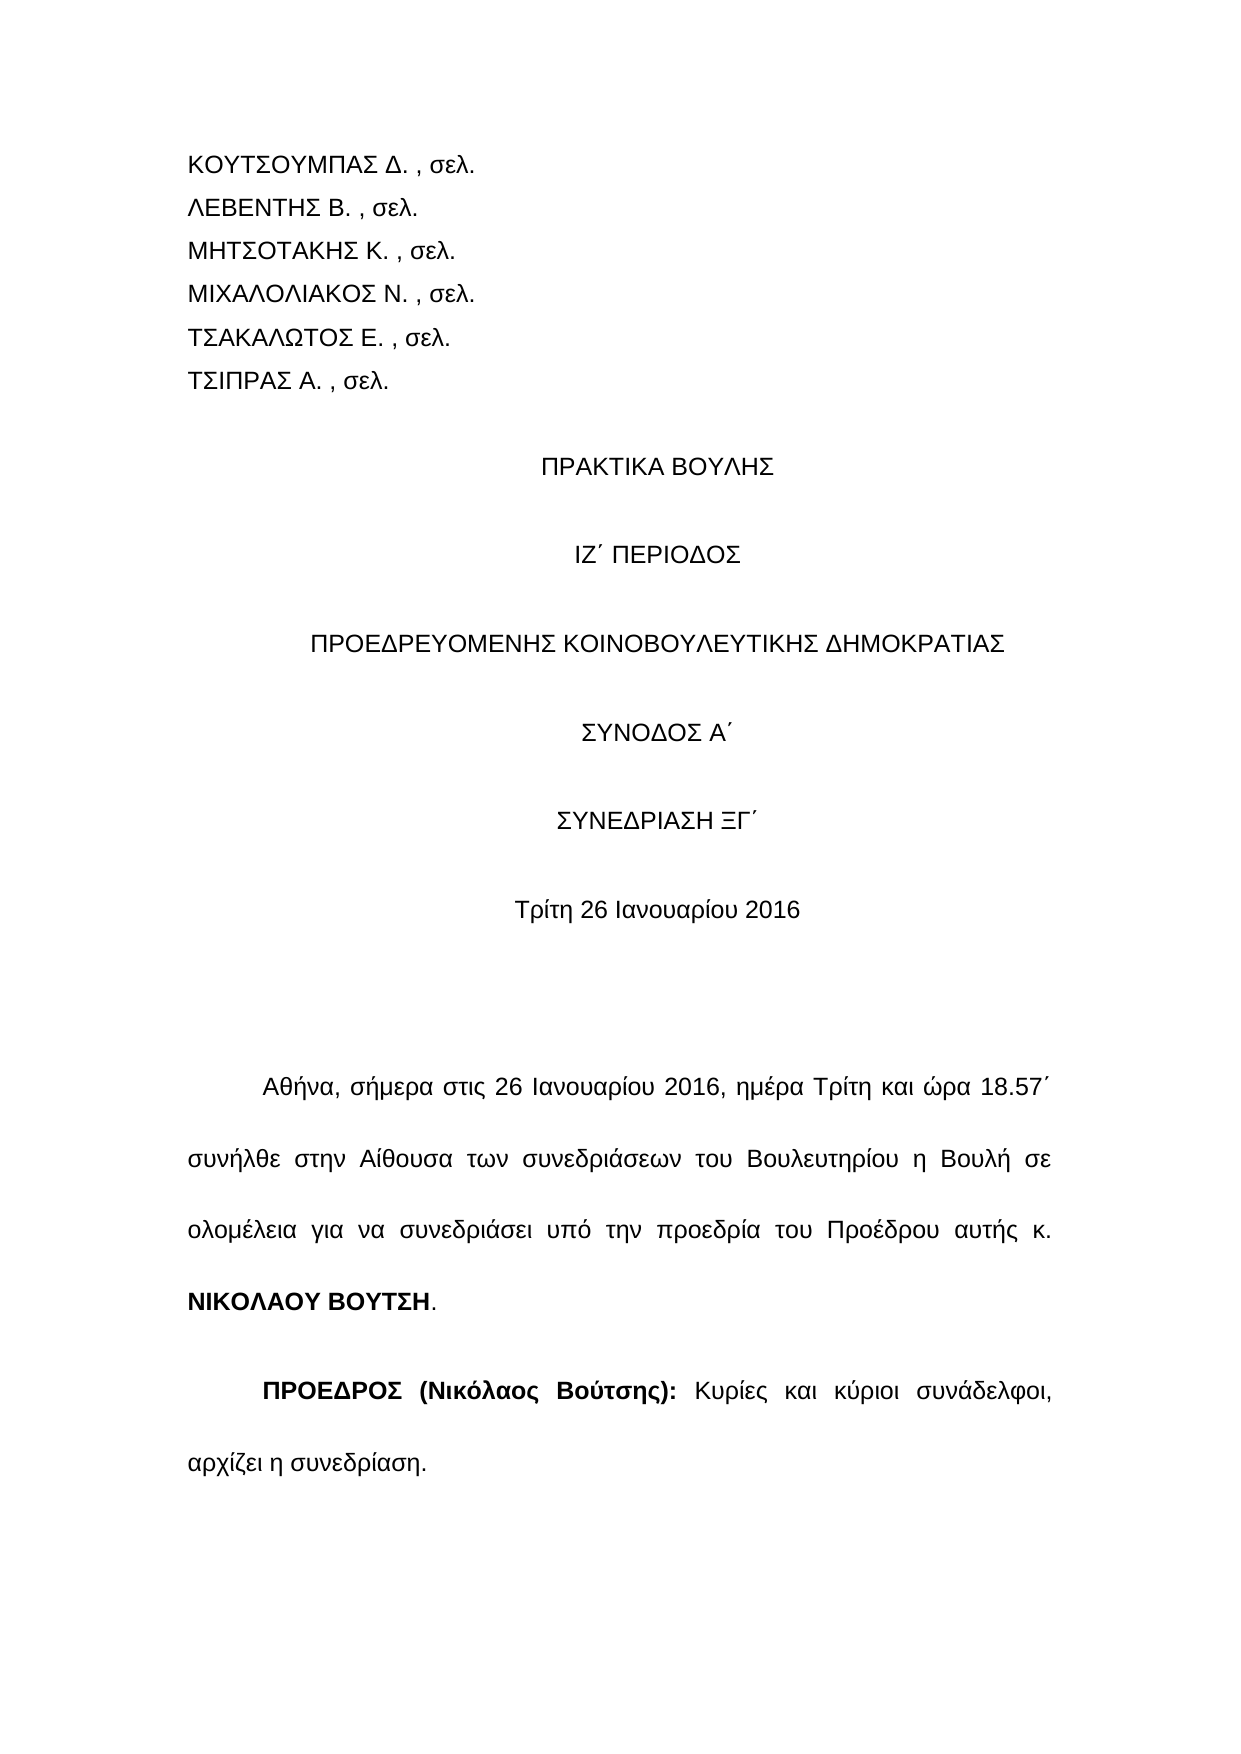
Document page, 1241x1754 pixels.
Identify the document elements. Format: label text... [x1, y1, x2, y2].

text ΣΥΝΟΔΟΣ Α΄ [187, 717, 1053, 746]
text Τρίτη 26 Ιανουαρίου 2016 [187, 894, 1053, 923]
text ΙΖ΄ ΠΕΡΙΟΔΟΣ [187, 540, 1053, 569]
text ΠΡΟΕΔΡΕΥΟΜΕΝΗΣ ΚΟΙΝΟΒΟΥΛΕΥΤΙΚΗΣ ΔΗΜΟΚΡΑΤΙΑΣ [187, 629, 1053, 658]
text ΠΡΑΚΤΙΚΑ ΒΟΥΛΗΣ [187, 452, 1053, 481]
text Αθήνα, σήμερα στις 26 Ιανουαρίου 2016, ημέρα Τρίτη και ώρα 18.57΄ συνήλθε στην Αίθουσα των συνεδριάσεων του Βουλευτηρίου η Βουλή σε ολομέλεια για να συνεδριάσει υπό την προεδρία του Προέδρου αυτής κ. ΝΙΚΟΛΑΟΥ ΒΟΥΤΣΗ. [187, 1072, 1053, 1316]
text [187, 150, 1053, 437]
text ΠΡΟΕΔΡΟΣ (Νικόλαος Βούτσης): Κυρίες και κύριοι συνάδελφοι, αρχίζει η συνεδρίαση. [187, 1376, 1053, 1476]
text ΣΥΝΕΔΡΙΑΣΗ ΞΓ΄ [187, 806, 1053, 835]
